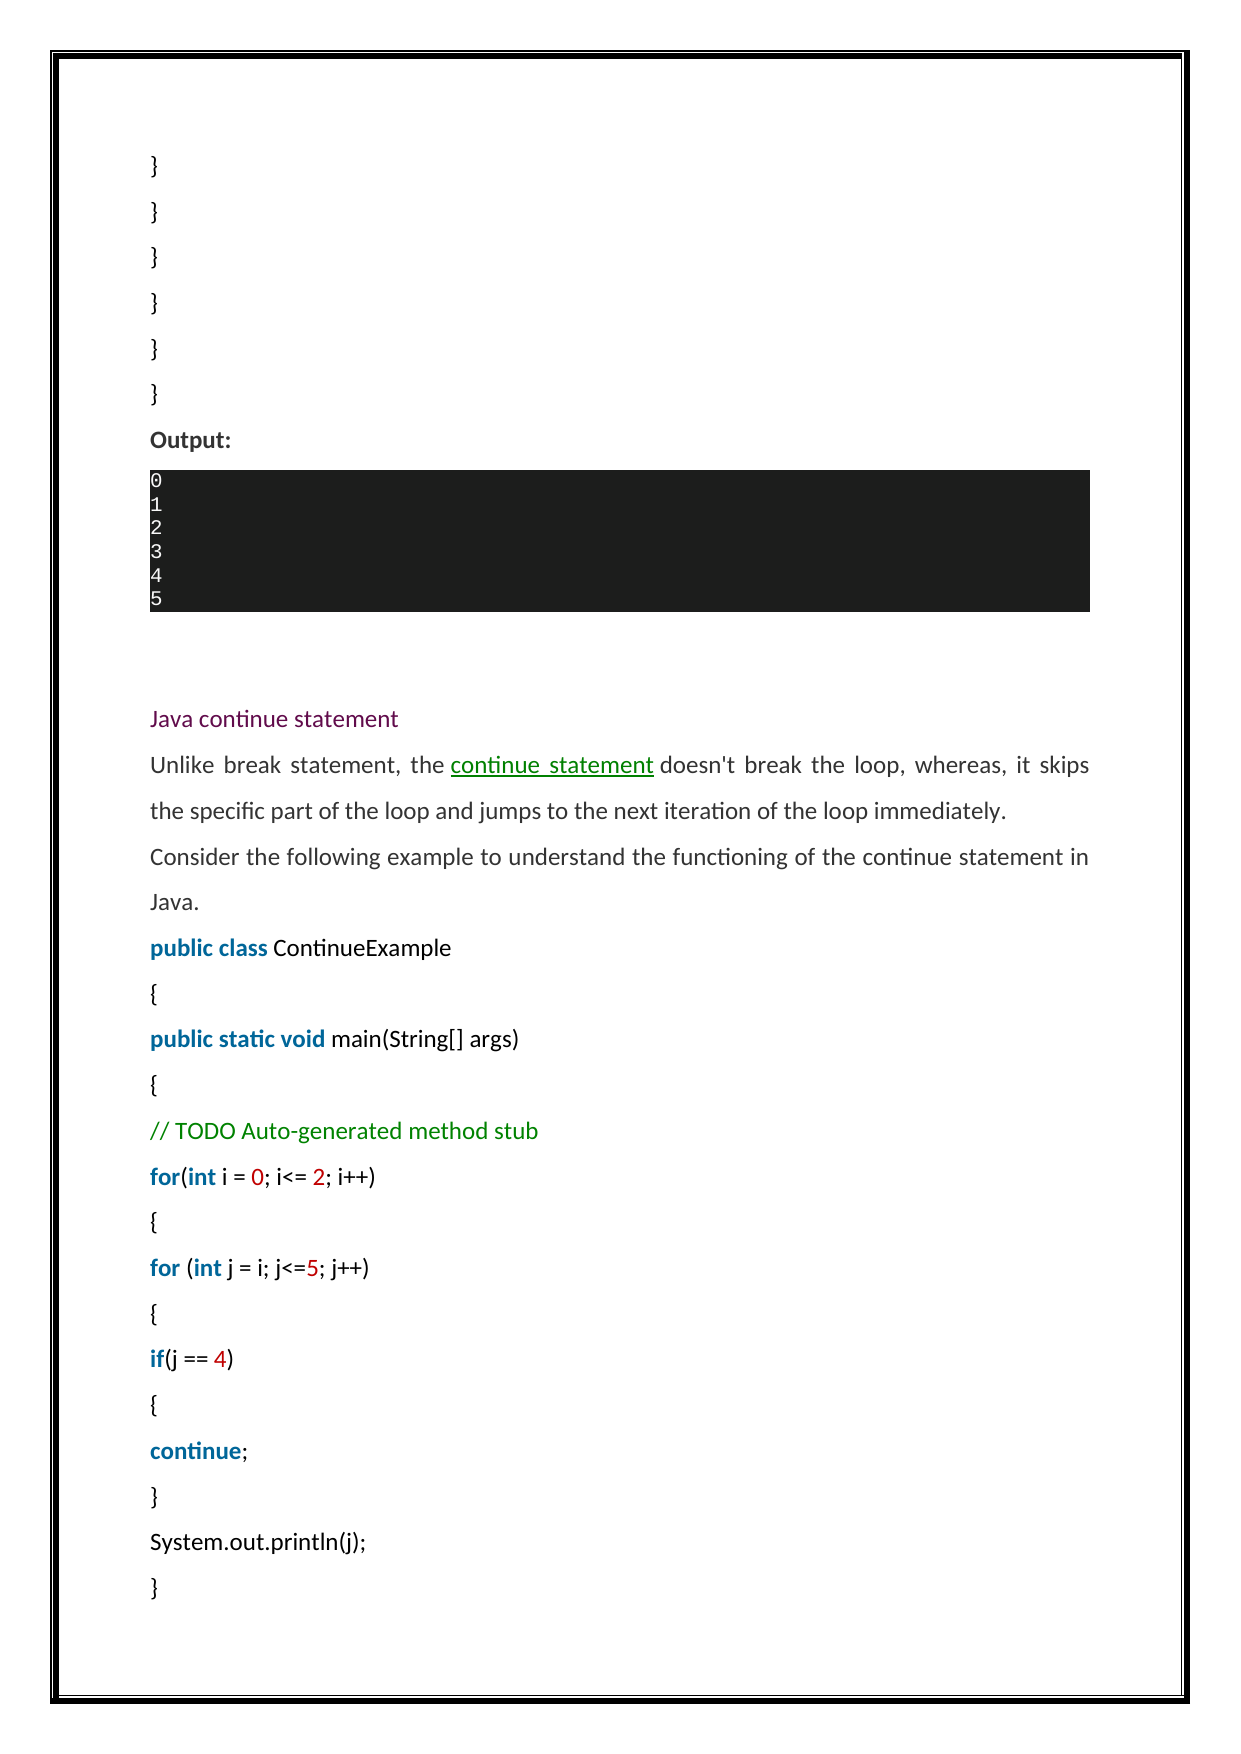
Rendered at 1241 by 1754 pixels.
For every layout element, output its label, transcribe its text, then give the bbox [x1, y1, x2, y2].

text 5 [150, 588, 1090, 612]
text { [150, 1206, 1090, 1237]
text for(int i = 0; i<= 2; i++) [150, 1161, 1090, 1191]
text } [150, 196, 1090, 226]
text if(j == 4) [150, 1344, 1090, 1374]
text 2 [150, 517, 1090, 541]
text 1 [150, 494, 1090, 517]
text Consider the following example to understand the functioning of the continue statement in Java. [150, 841, 1090, 917]
text { [150, 978, 1090, 1008]
text 0 [150, 470, 1090, 494]
text Output: [150, 424, 1090, 455]
text 3 [150, 541, 1090, 565]
text } [150, 1481, 1090, 1511]
text { [150, 1069, 1090, 1100]
text { [150, 1298, 1090, 1328]
text 4 [150, 565, 1090, 588]
text // TODO Auto-generated method stub [150, 1115, 1090, 1146]
text for (int j = i; j<=5; j++) [150, 1252, 1090, 1283]
text System.out.println(j); [150, 1527, 1090, 1557]
text Java continue statement [150, 703, 1090, 734]
text public static void main(String[] args) [150, 1023, 1090, 1054]
text } [150, 379, 1090, 409]
text continue; [150, 1435, 1090, 1466]
text Unlike break statement, the continue statement doesn't break the loop, whereas, it skips the specific part of the loop and jumps to the next iteration of the loop immediately. [150, 749, 1090, 825]
text { [150, 1389, 1090, 1420]
text public class ContinueExample [150, 932, 1090, 963]
text } [150, 150, 1090, 181]
text } [150, 241, 1090, 272]
text } [150, 287, 1090, 318]
text } [150, 1572, 1090, 1603]
text } [150, 333, 1090, 363]
